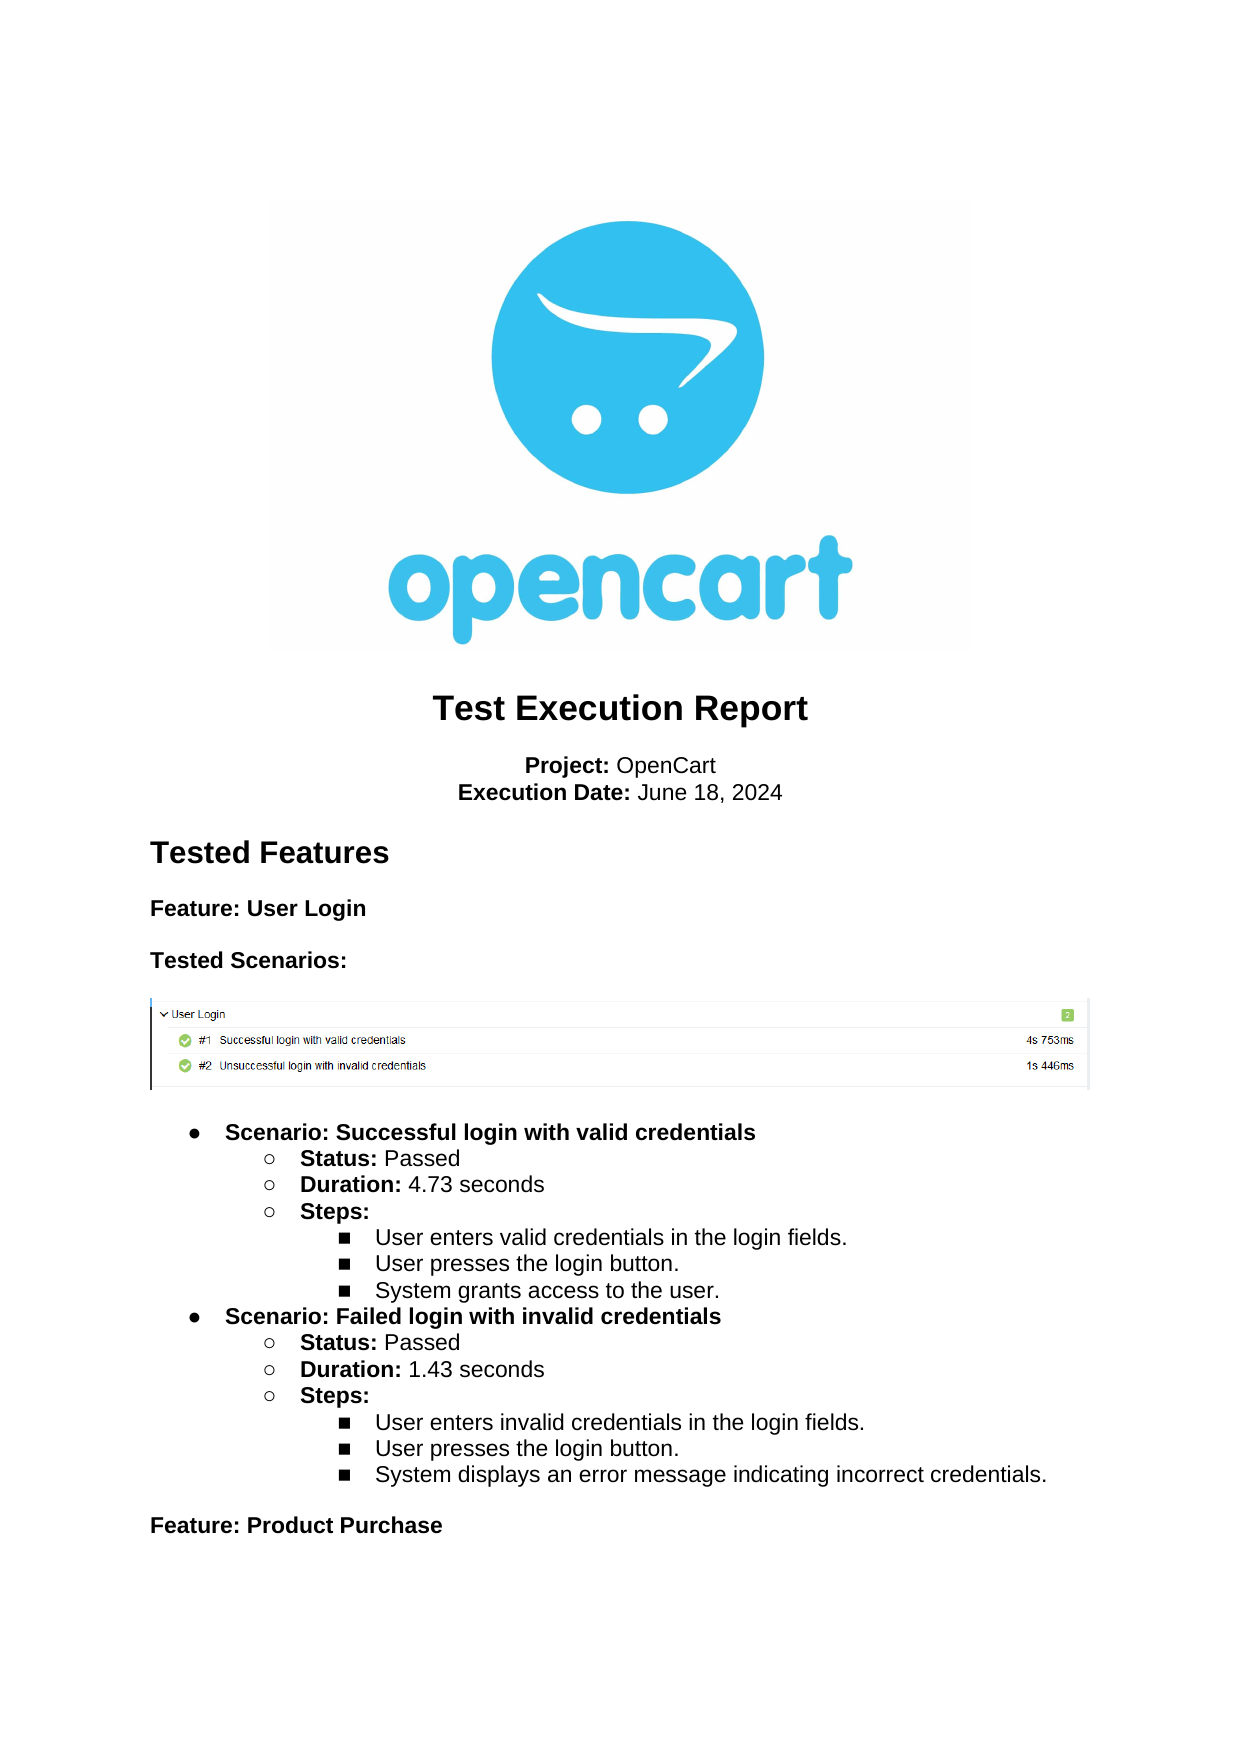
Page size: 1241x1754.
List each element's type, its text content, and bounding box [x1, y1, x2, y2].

picture [267, 200, 974, 650]
text Tested Scenarios: [150, 947, 1090, 973]
subtitle Tested Features [150, 834, 1090, 870]
list Duration: 4.73 seconds [262, 1171, 1090, 1198]
list Scenario: Successful login with valid credentials [187, 1118, 1090, 1145]
list Steps: [262, 1382, 1090, 1408]
list User presses the login button. [337, 1250, 1090, 1277]
list User presses the login button. [337, 1435, 1090, 1461]
list User enters valid credentials in the login fields. [337, 1224, 1090, 1250]
list Scenario: Failed login with invalid credentials [187, 1303, 1090, 1329]
list System displays an error message indicating incorrect credentials. [337, 1461, 1090, 1487]
list Status: Passed [262, 1145, 1090, 1171]
list Steps: [262, 1198, 1090, 1224]
subtitle Test Execution Report [150, 687, 1090, 727]
subtitle Feature: User Login [150, 895, 1090, 922]
picture [150, 998, 1091, 1090]
text Project: OpenCart Execution Date: June 18, 2024 [150, 752, 1090, 805]
list Status: Passed [262, 1329, 1090, 1356]
list System grants access to the user. [337, 1277, 1090, 1303]
list Duration: 1.43 seconds [262, 1356, 1090, 1382]
subtitle Feature: Product Purchase [150, 1512, 1090, 1539]
list User enters invalid credentials in the login fields. [337, 1408, 1090, 1435]
